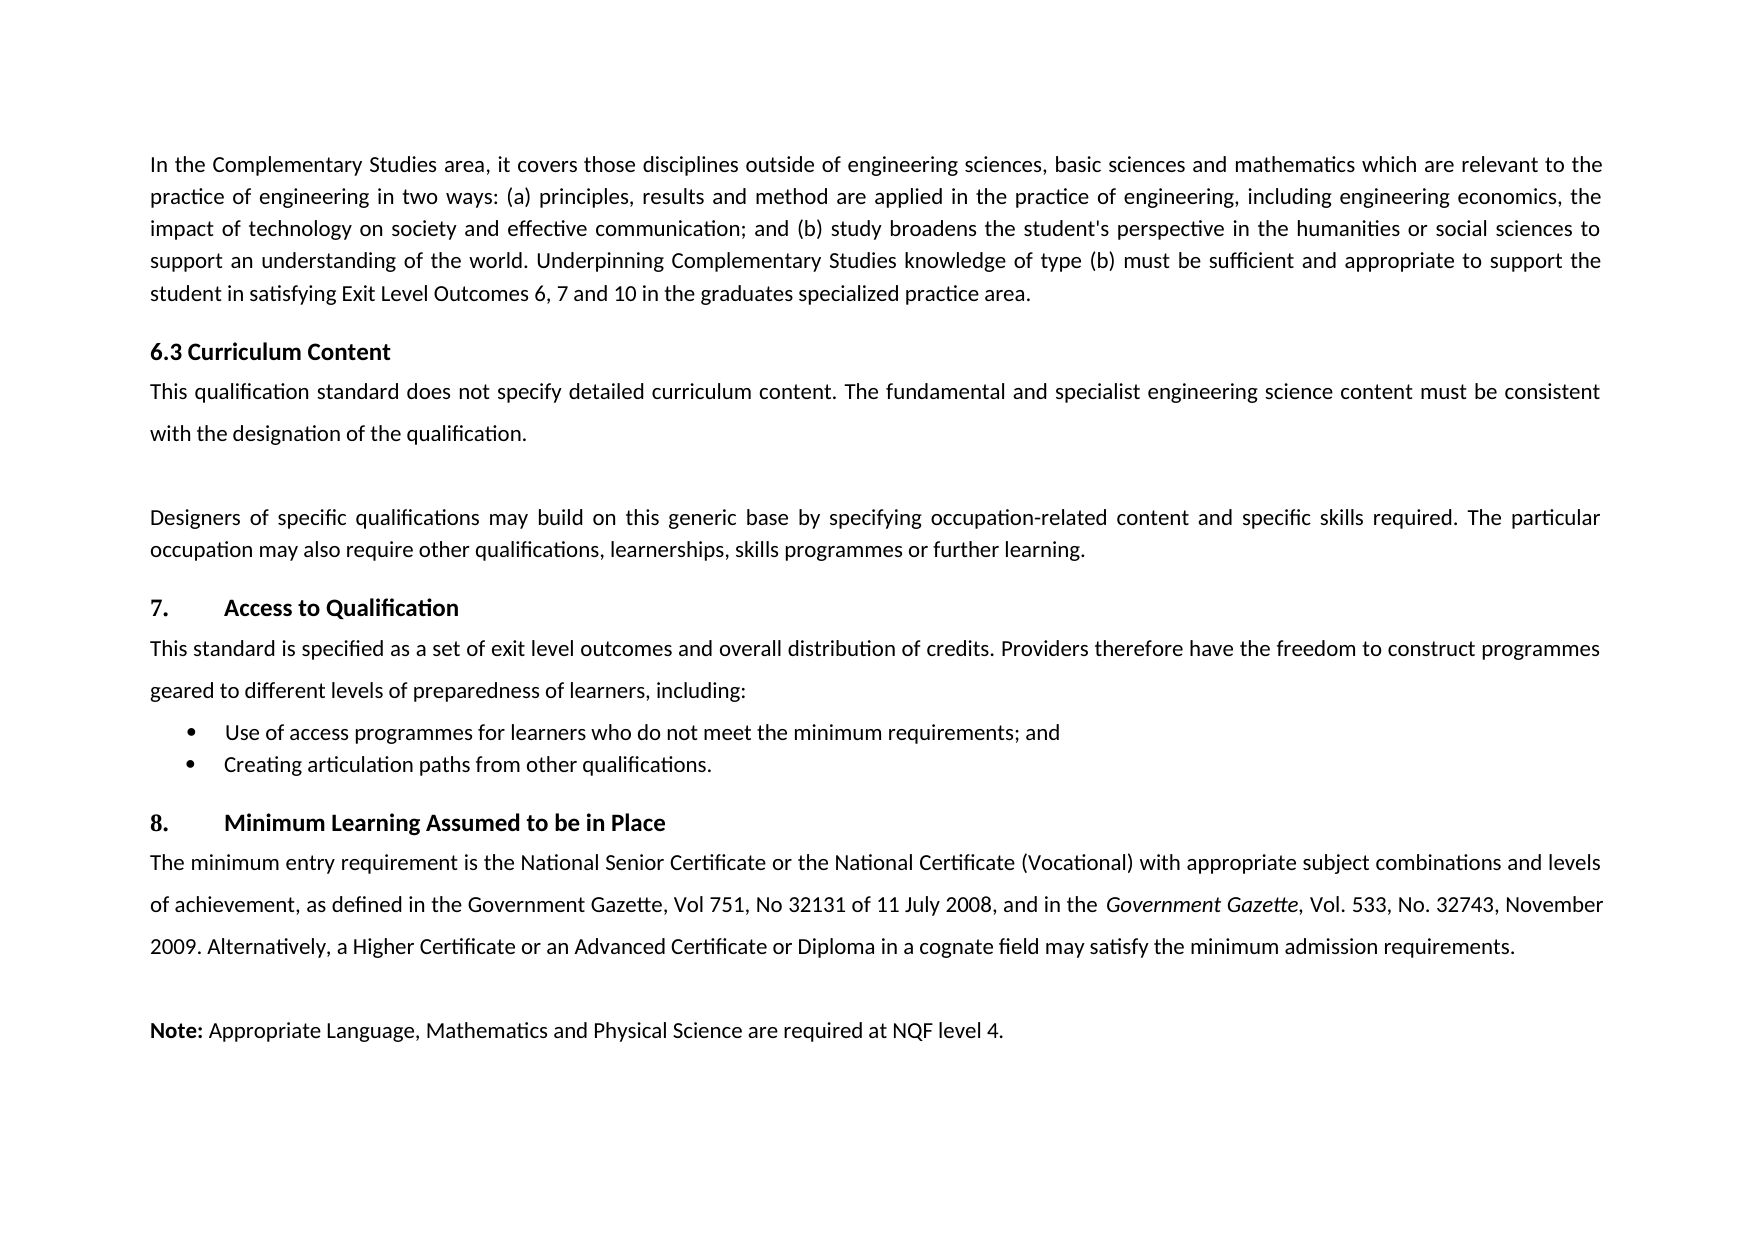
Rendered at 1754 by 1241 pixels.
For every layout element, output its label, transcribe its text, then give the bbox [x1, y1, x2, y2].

text The minimum entry requirement is the National Senior Certificate or the National Certificate (Vocational) with appropriate subject combinations and levels of achievement, as defined in the Government Gazette, Vol 751, No 32131 of 11 July 2008, and in the Government Gazette, Vol. 533, No. 32743, November 2009. Alternatively, a Higher Certificate or an Advanced Certificate or Diploma in a cognate field may satisfy the minimum admission requirements. [150, 848, 1604, 960]
text Designers of specific qualifications may build on this generic base by specifying occupation-related content and specific skills required. The particular occupation may also require other qualifications, learnerships, skills programmes or further learning. [150, 503, 1604, 563]
text This standard is specified as a set of exit level outcomes and overall distribution of credits. Providers therefore have the freedom to construct programmes geared to different levels of preparedness of learners, including: [150, 634, 1604, 704]
list Use of access programmes for learners who do not meet the minimum requirements; and [187, 718, 1604, 746]
text This qualification standard does not specify detailed curriculum content. The fundamental and specialist engineering science content must be consistent with the designation of the qualification. [150, 377, 1604, 447]
text In the Complementary Studies area, it covers those disciplines outside of engineering sciences, basic sciences and mathematics which are relevant to the practice of engineering in two ways: (a) principles, results and method are applied in the practice of engineering, including engineering economics, the impact of technology on society and effective communication; and (b) study broadens the student's perspective in the humanities or social sciences to support an understanding of the world. Underpinning Complementary Studies knowledge of type (b) must be sufficient and appropriate to support the student in satisfying Exit Level Outcomes 6, 7 and 10 in the graduates specialized practice area. [150, 150, 1604, 307]
list Creating articulation paths from other qualifications. [186, 750, 1604, 778]
list Access to Qualification [150, 592, 1604, 623]
text 6.3 Curriculum Content [150, 336, 1604, 366]
text Note: Appropriate Language, Mathematics and Physical Science are required at NQF level 4. [150, 1016, 1604, 1044]
list Minimum Learning Assumed to be in Place [150, 807, 1604, 838]
